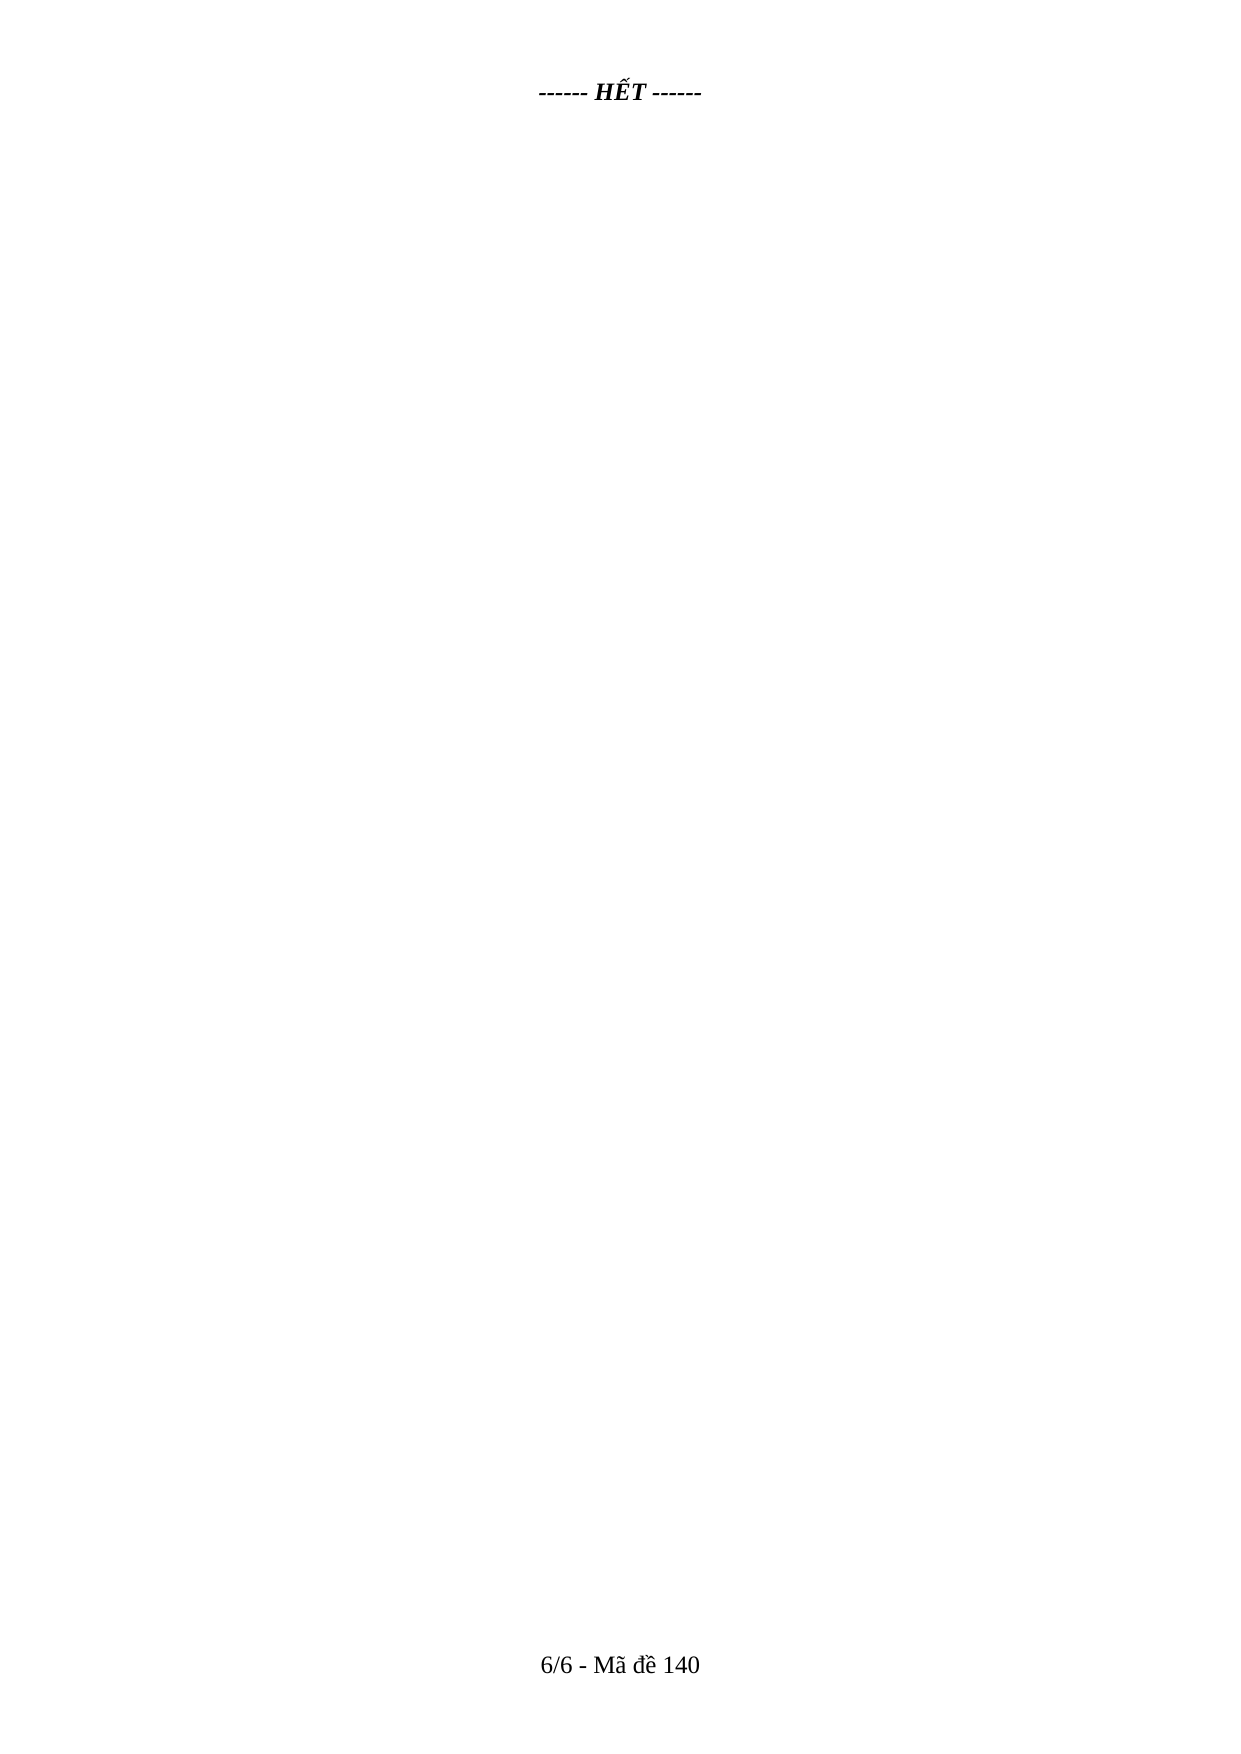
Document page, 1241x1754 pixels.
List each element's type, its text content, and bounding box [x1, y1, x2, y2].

text ------ HẾT ------ [74, 77, 1166, 106]
